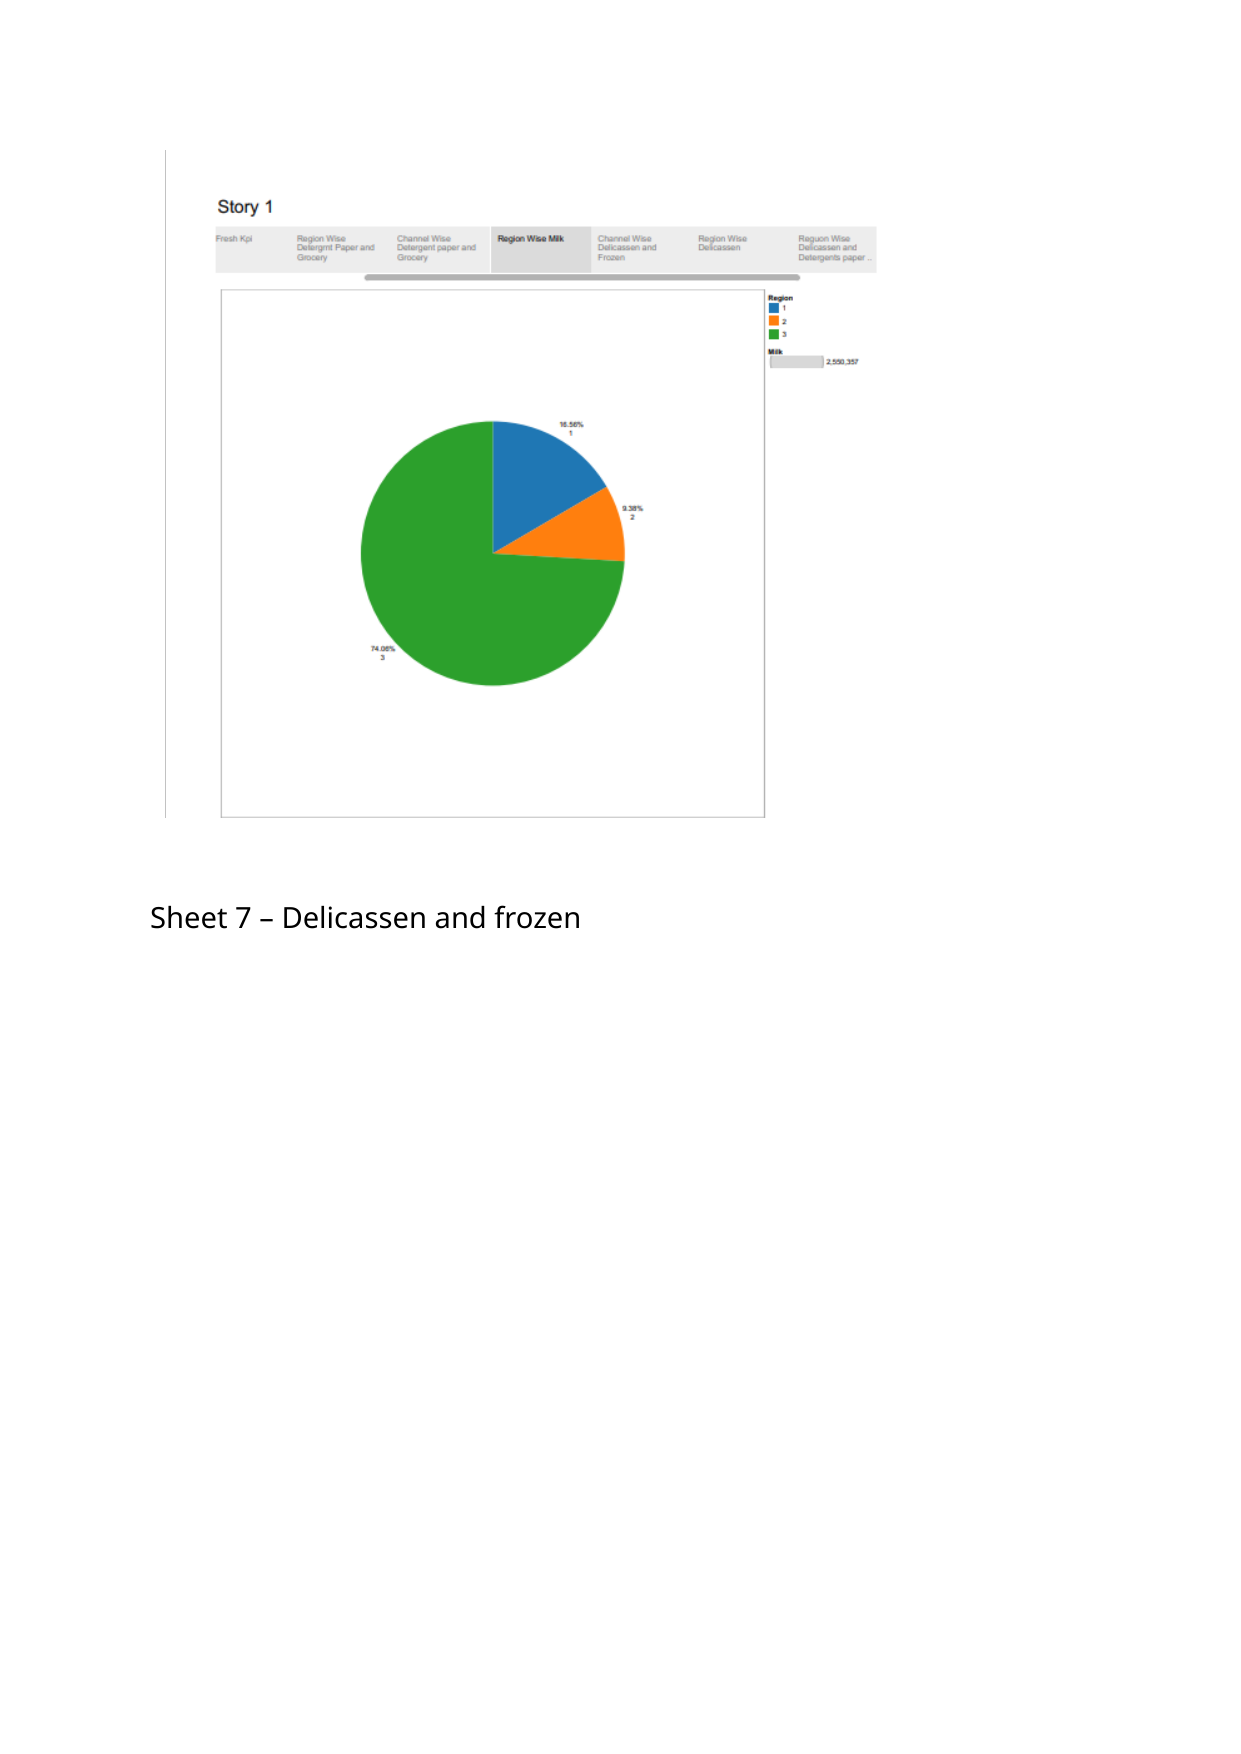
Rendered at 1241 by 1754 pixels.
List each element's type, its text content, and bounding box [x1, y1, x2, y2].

text Sheet 7 – Delicassen and frozen [150, 897, 1090, 937]
picture [157, 150, 923, 818]
